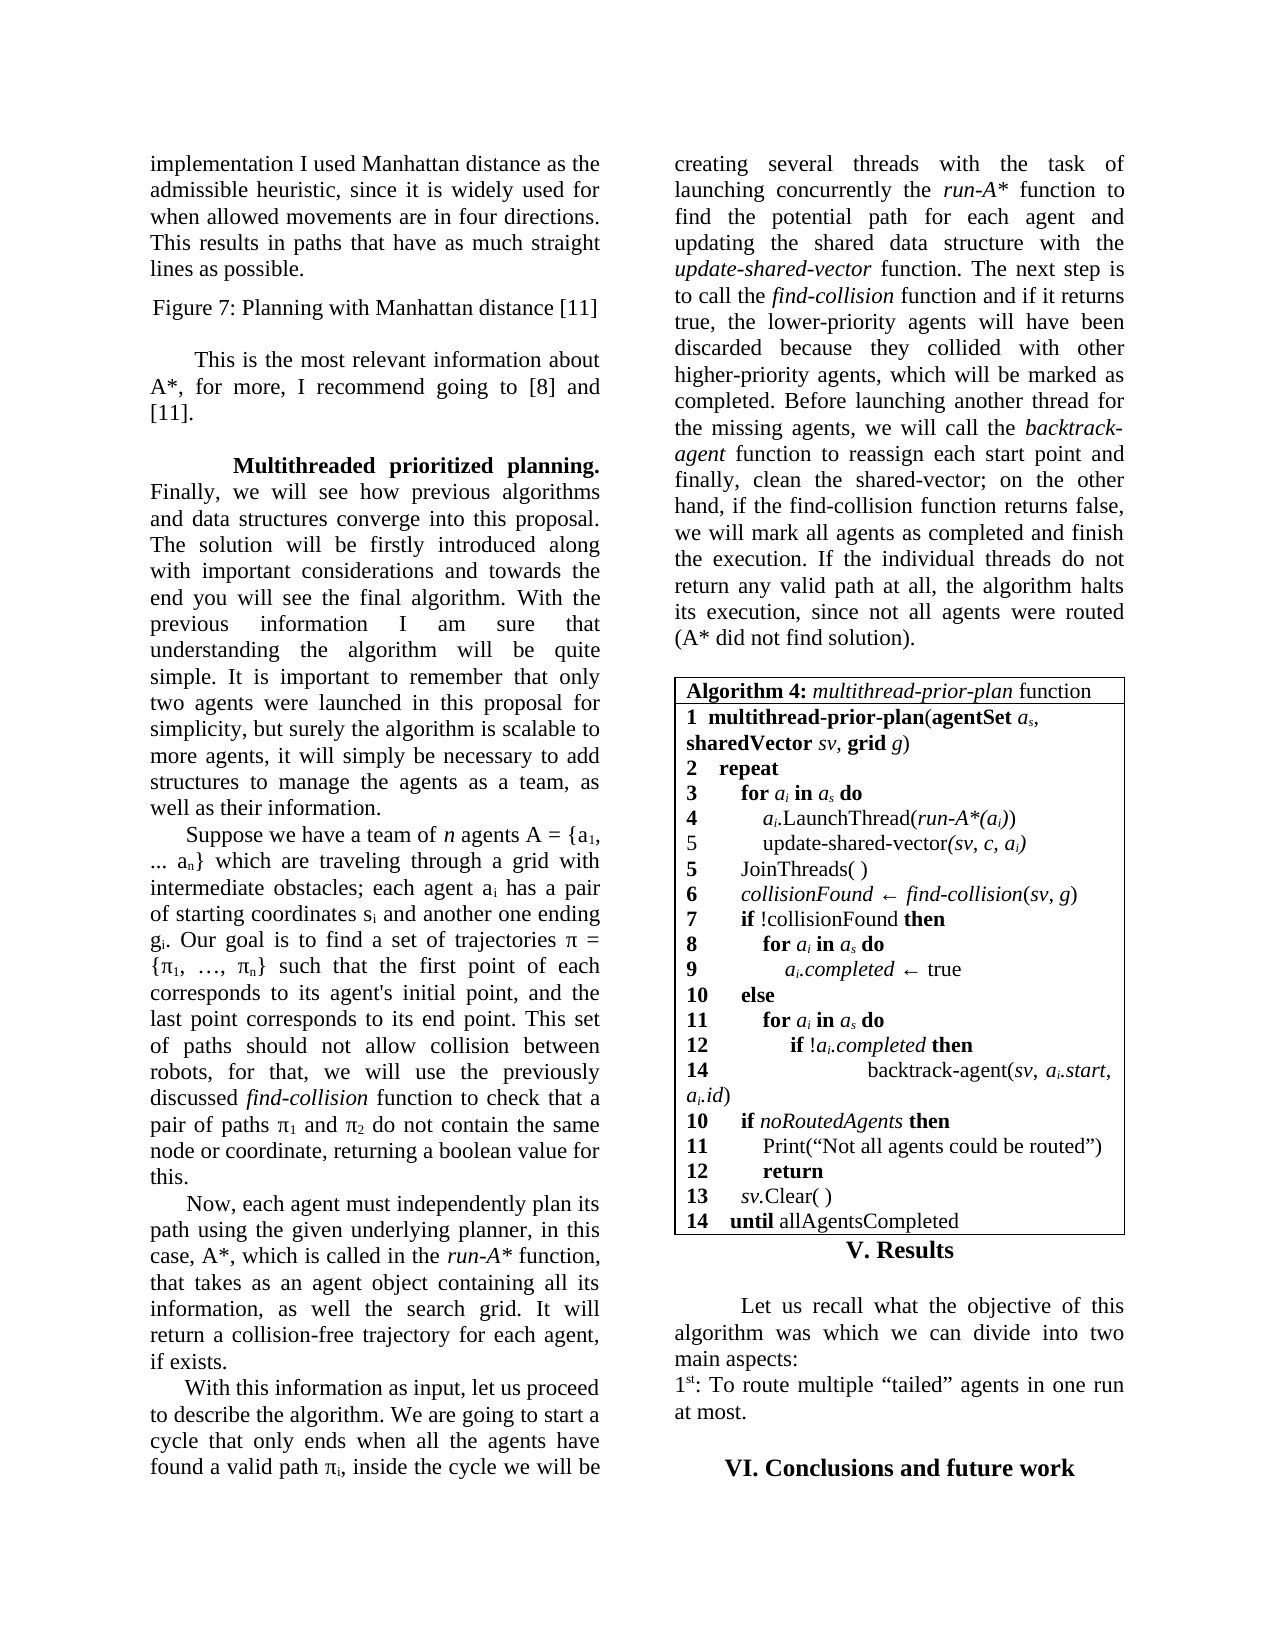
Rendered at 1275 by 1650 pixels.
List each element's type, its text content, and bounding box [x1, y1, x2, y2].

text Now, each agent must independently plan its path using the given underlying planner, in this case, A*, which is called in the run-A* function, that takes as an agent object containing all its information, as well the search grid. It will return a collision-free trajectory for each agent, if exists. [150, 1190, 601, 1374]
table_header Algorithm 4: multithread-prior-plan function [676, 678, 1124, 703]
text V. Results [674, 1235, 1125, 1263]
text Suppose we have a team of n agents A = {a1, ... an} which are traveling through a grid with intermediate obstacles; each agent ai has a pair of starting coordinates si and another one ending gi. Our goal is to find a set of trajectories π = {π1, …, πn} such that the first point of each corresponds to its agent's initial point, and the last point corresponds to its end point. This set of paths should not allow collision between robots, for that, we will use the previously discussed find-collision function to check that a pair of paths π1 and π2 do not contain the same node or coordinate, returning a boolean value for this. [150, 821, 601, 1190]
table_cell 1 multithread-prior-plan(agentSet as, sharedVector sv, grid g) 2 repeat 3 for ai in as do 4 ai.LaunchThread(run-A*(ai)) 5 update-shared-vector(sv, c, ai) 5 JoinThreads( ) 6 collisionFound ← find-collision(sv, g) 7 if !collisionFound then 8 for ai in as do 9 ai.completed ← true 10 else 11 for ai in as do 12 if !ai.completed then 14 backtrack-agent(sv, ai.start, ai.id) 10 if noRoutedAgents then 11 Print(“Not all agents could be routed”) 12 return 13 sv.Clear( ) 14 until allAgentsCompleted [676, 704, 1124, 1234]
text VI. Conclusions and future work [674, 1453, 1125, 1482]
text With this information as input, let us proceed to describe the algorithm. We are going to start a cycle that only ends when all the agents have found a valid path πi, inside the cycle we will be creating several threads with the task of launching concurrently the run-A* function to find the potential path for each agent and updating the shared data structure with the update-shared-vector function. The next step is to call the find-collision function and if it returns true, the lower-priority agents will have been discarded because they collided with other higher-priority agents, which will be marked as completed. Before launching another thread for the missing agents, we will call the backtrack-agent function to reassign each start point and finally, clean the shared-vector; on the other hand, if the find-collision function returns false, we will mark all agents as completed and finish the execution. If the individual threads do not return any valid path at all, the algorithm halts its execution, since not all agents were routed (A* did not find solution). [674, 150, 1125, 651]
text This is the most relevant information about A*, for more, I recommend going to [8] and [11]. [150, 346, 601, 426]
text 1st: To route multiple “tailed” agents in one run at most. [674, 1371, 1125, 1424]
text Multithreaded prioritized planning. Finally, we will see how previous algorithms and data structures converge into this proposal. The solution will be firstly introduced along with important considerations and towards the end you will see the final algorithm. With the previous information I am sure that understanding the algorithm will be quite simple. It is important to remember that only two agents were launched in this proposal for simplicity, but surely the algorithm is scalable to more agents, it will simply be necessary to add structures to manage the agents as a team, as well as their information. [150, 452, 601, 821]
text Figure 7: Planning with Manhattan distance [11] [150, 294, 601, 320]
text Let us recall what the objective of this algorithm was which we can divide into two main aspects: [674, 1292, 1125, 1371]
